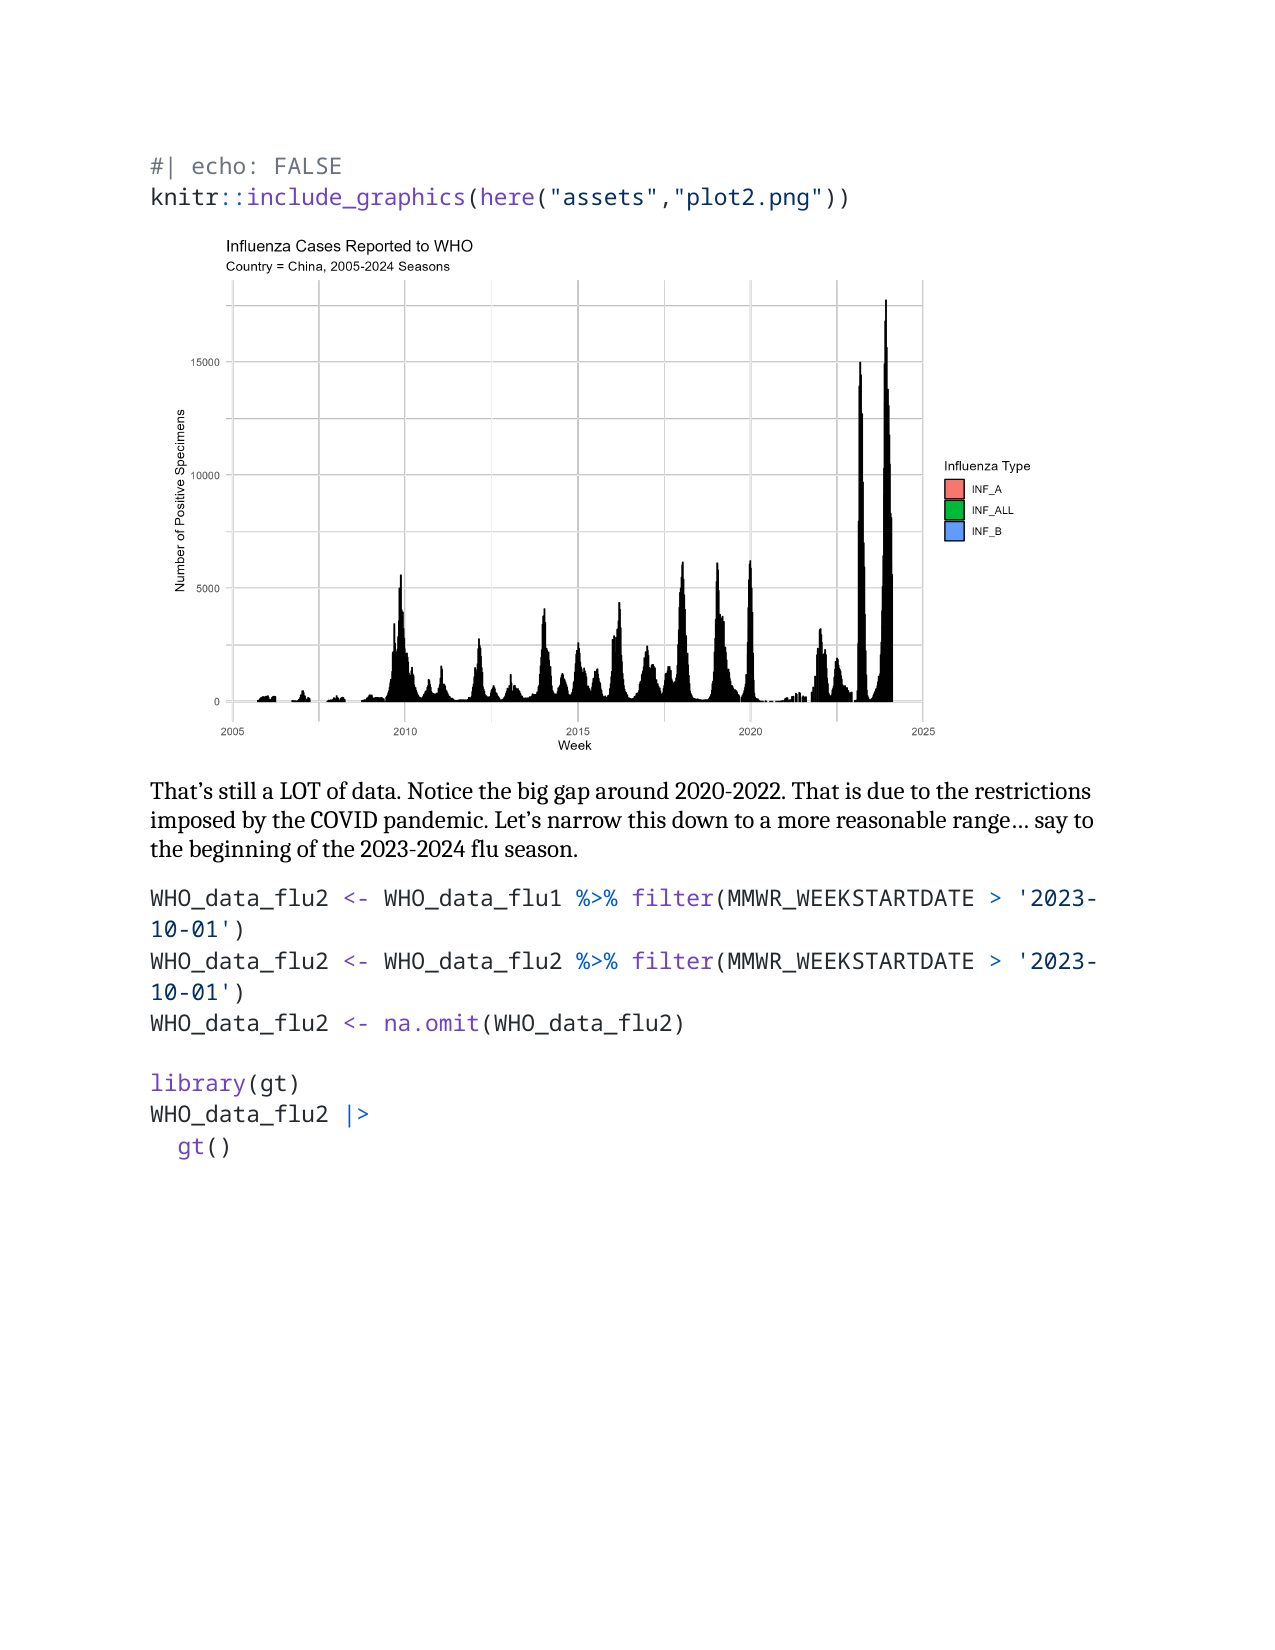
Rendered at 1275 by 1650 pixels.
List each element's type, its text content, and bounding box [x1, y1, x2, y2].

picture [168, 233, 1044, 759]
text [150, 150, 1125, 212]
text That’s still a LOT of data. Notice the big gap around 2020-2022. That is due to the restrictions imposed by the COVID pandemic. Let’s narrow this down to a more reasonable range… say to the beginning of the 2023-2024 flu season. [150, 777, 1125, 863]
text WHO_data_flu2 <- WHO_data_flu1 %>% filter(MMWR_WEEKSTARTDATE > '2023-10-01') WHO_data_flu2 <- WHO_data_flu2 %>% filter(MMWR_WEEKSTARTDATE > '2023-10-01') WHO_data_flu2 <- na.omit(WHO_data_flu2) library(gt) WHO_data_flu2 |> gt() [150, 882, 1125, 1161]
